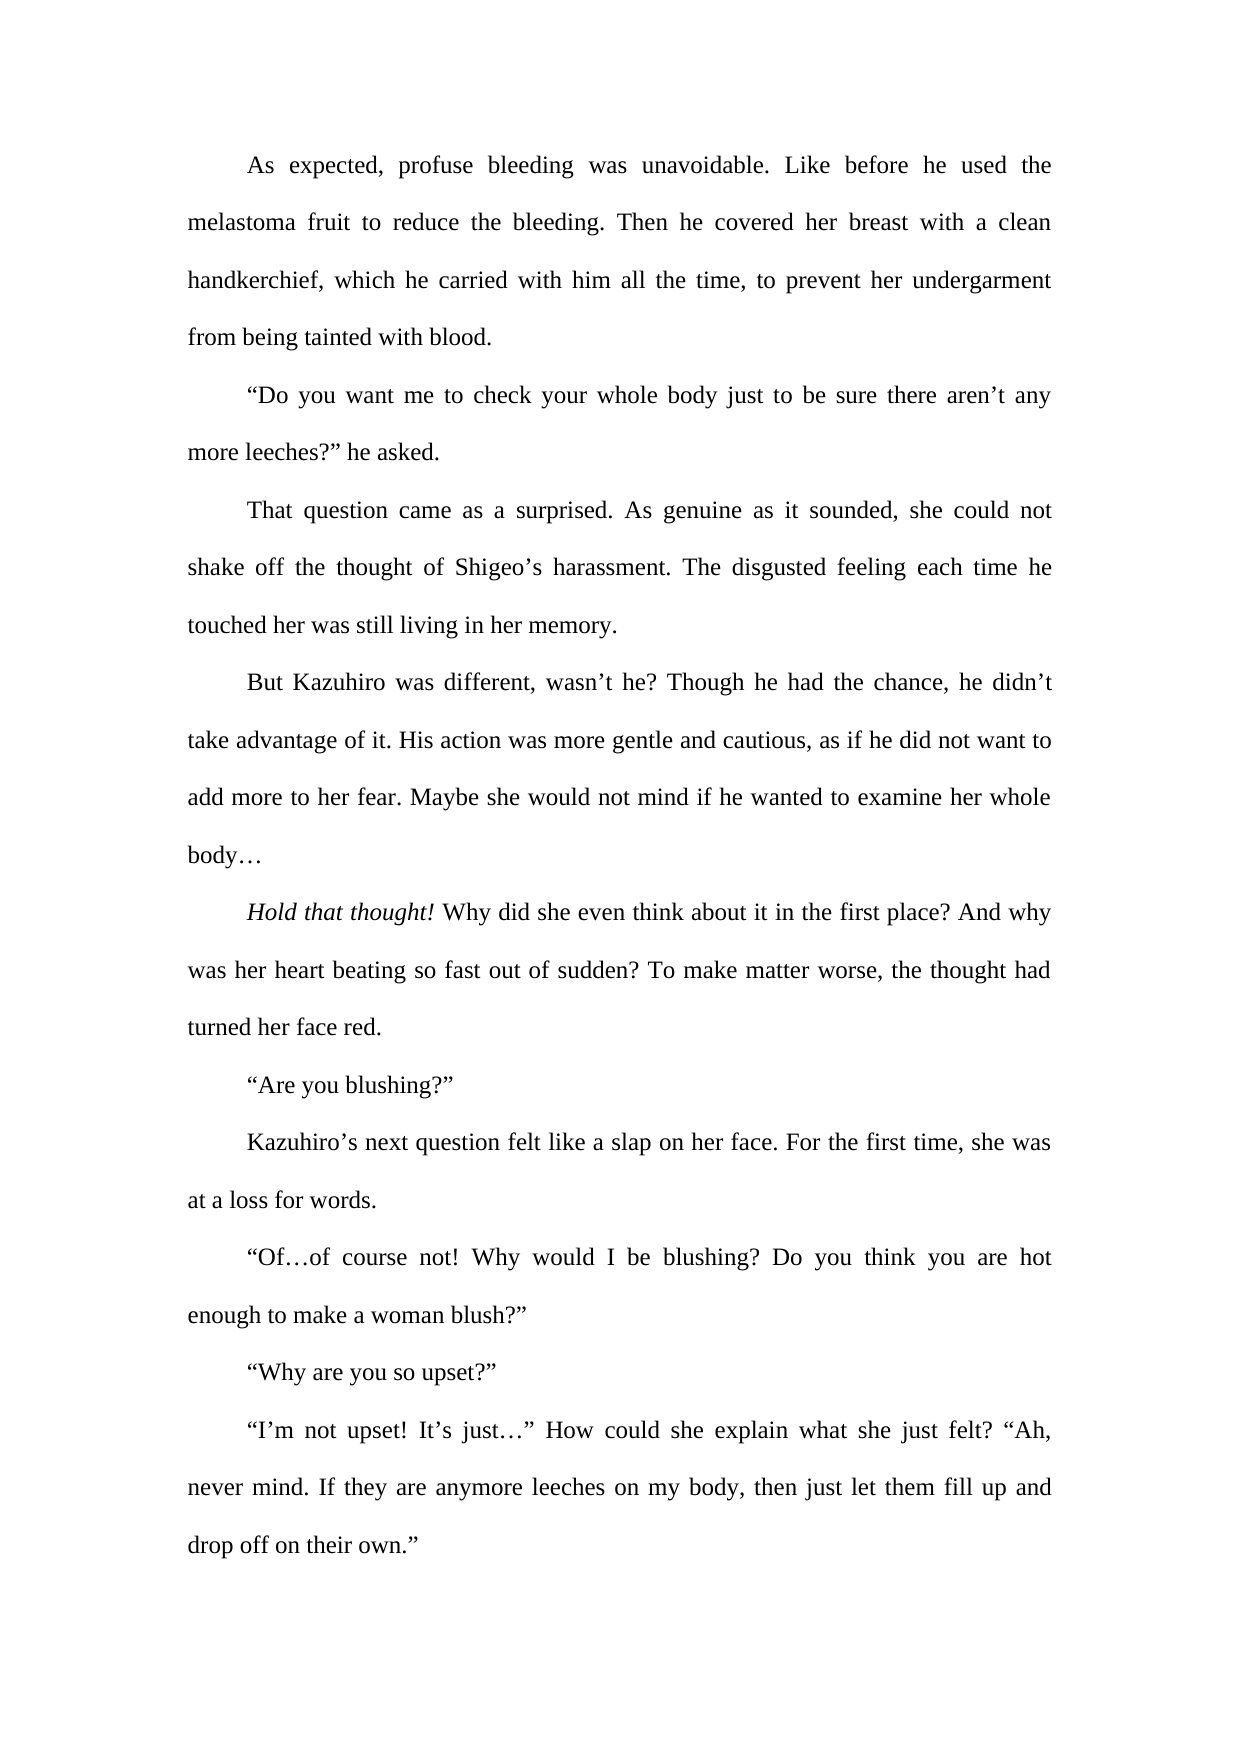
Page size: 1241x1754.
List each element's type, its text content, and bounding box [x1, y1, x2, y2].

text Kazuhiro’s next question felt like a slap on her face. For the first time, she was at a loss for words. [187, 1127, 1053, 1214]
text But Kazuhiro was different, wasn’t he? Though he had the chance, he didn’t take advantage of it. His action was more gentle and cautious, as if he did not want to add more to her fear. Maybe she would not mind if he wanted to examine her whole body… [187, 667, 1053, 869]
text “Do you want me to check your whole body just to be sure there aren’t any more leeches?” he asked. [187, 380, 1053, 466]
text As expected, profuse bleeding was unavoidable. Like before he used the melastoma fruit to reduce the bleeding. Then he covered her breast with a clean handkerchief, which he carried with him all the time, to prevent her undergarment from being tainted with blood. [187, 150, 1053, 351]
text That question came as a surprised. As genuine as it sounded, she could not shake off the thought of Shigeo’s harassment. The disgusted feeling each time he touched her was still living in her memory. [187, 495, 1053, 639]
text “Of…of course not! Why would I be blushing? Do you think you are hot enough to make a woman blush?” [187, 1242, 1053, 1329]
text Hold that thought! Why did she even think about it in the first place? And why was her heart beating so fast out of sudden? To make matter worse, the thought had turned her face red. [187, 897, 1053, 1041]
text “I’m not upset! It’s just…” How could she explain what she just felt? “Ah, never mind. If they are anymore leeches on my body, then just let them fill up and drop off on their own.” [187, 1415, 1053, 1559]
text “Why are you so upset?” [187, 1357, 1053, 1386]
text “Are you blushing?” [187, 1070, 1053, 1099]
